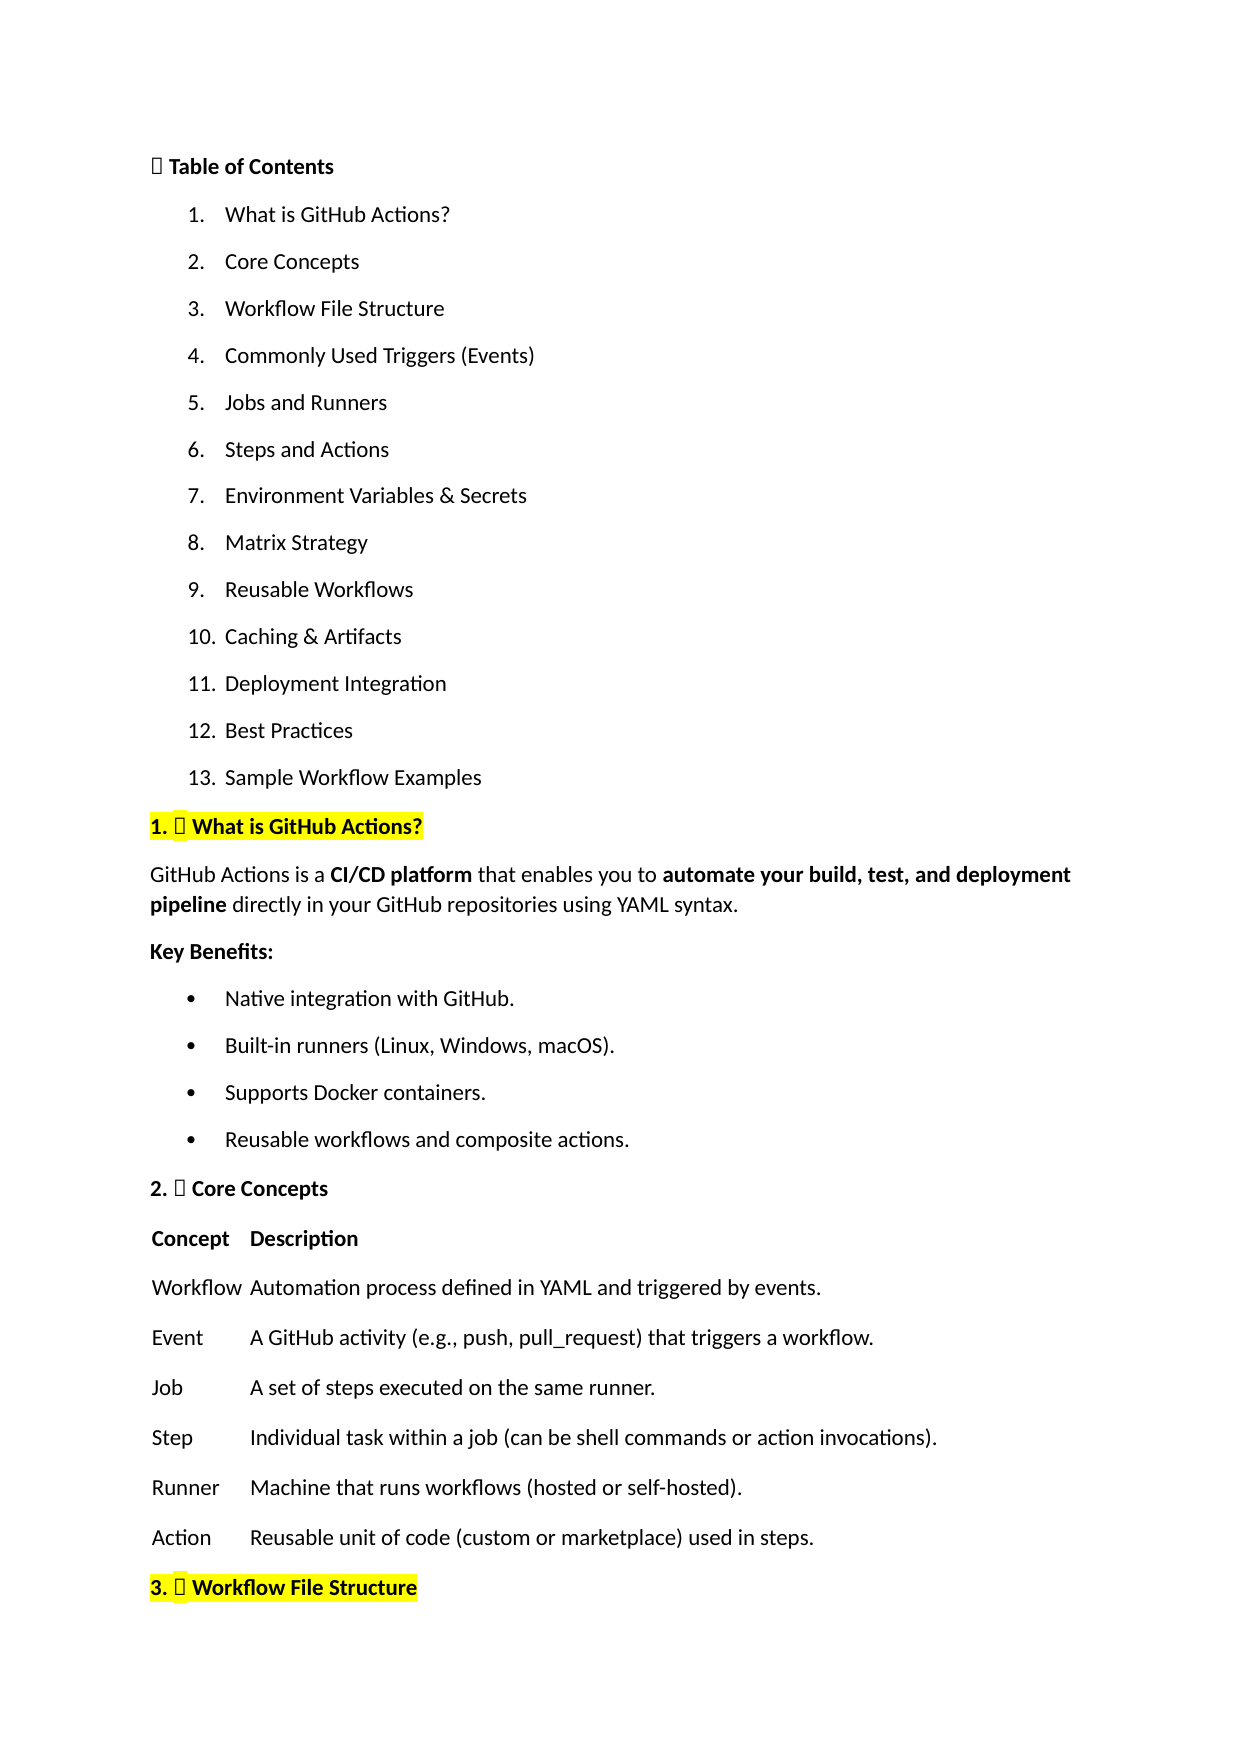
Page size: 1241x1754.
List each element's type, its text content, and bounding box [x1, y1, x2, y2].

list Caching & Artifacts [187, 622, 1090, 650]
list Jobs and Runners [187, 388, 1090, 416]
text GitHub Actions is a CI/CD platform that enables you to automate your build, test, and deployment pipeline directly in your GitHub repositories using YAML syntax. [150, 860, 1090, 918]
table_cell Individual task within a job (can be shell commands or action invocations). [248, 1422, 945, 1472]
list Supports Docker containers. [187, 1078, 1090, 1106]
list Reusable workflows and composite actions. [187, 1125, 1090, 1153]
table_header Concept [150, 1222, 248, 1272]
text 3. 📁 Workflow File Structure [187, 1571, 1090, 1603]
list Built-in runners (Linux, Windows, macOS). [187, 1031, 1090, 1059]
table_cell Action [150, 1521, 248, 1571]
table_cell Automation process defined in YAML and triggered by events. [248, 1272, 945, 1322]
text 📖 Table of Contents [150, 150, 1090, 181]
text Key Benefits: [150, 937, 1090, 965]
table_cell Runner [150, 1472, 248, 1521]
list Steps and Actions [187, 435, 1090, 463]
text 1. 🚀 What is GitHub Actions? [187, 810, 1090, 841]
table_cell A GitHub activity (e.g., push, pull_request) that triggers a workflow. [248, 1322, 945, 1372]
text 2. 🧠 Core Concepts [150, 1172, 1090, 1203]
list What is GitHub Actions? [187, 200, 1090, 228]
table_cell Step [150, 1422, 248, 1472]
list Environment Variables & Secrets [187, 482, 1090, 510]
list Matrix Strategy [187, 528, 1090, 557]
list Commonly Used Triggers (Events) [187, 341, 1090, 369]
table_cell Reusable unit of code (custom or marketplace) used in steps. [248, 1521, 945, 1571]
table_cell Machine that runs workflows (hosted or self-hosted). [248, 1472, 945, 1521]
list Workflow File Structure [187, 294, 1090, 322]
list Best Practices [187, 716, 1090, 744]
table_cell Workflow [150, 1272, 248, 1322]
list Native integration with GitHub. [187, 984, 1090, 1012]
list Reusable Workflows [187, 575, 1090, 603]
table_header Description [248, 1222, 945, 1272]
list Core Concepts [187, 247, 1090, 275]
table_cell A set of steps executed on the same runner. [248, 1372, 945, 1422]
table_cell Event [150, 1322, 248, 1372]
list Deployment Integration [187, 669, 1090, 697]
table_cell Job [150, 1372, 248, 1422]
list Sample Workflow Examples [187, 763, 1090, 791]
